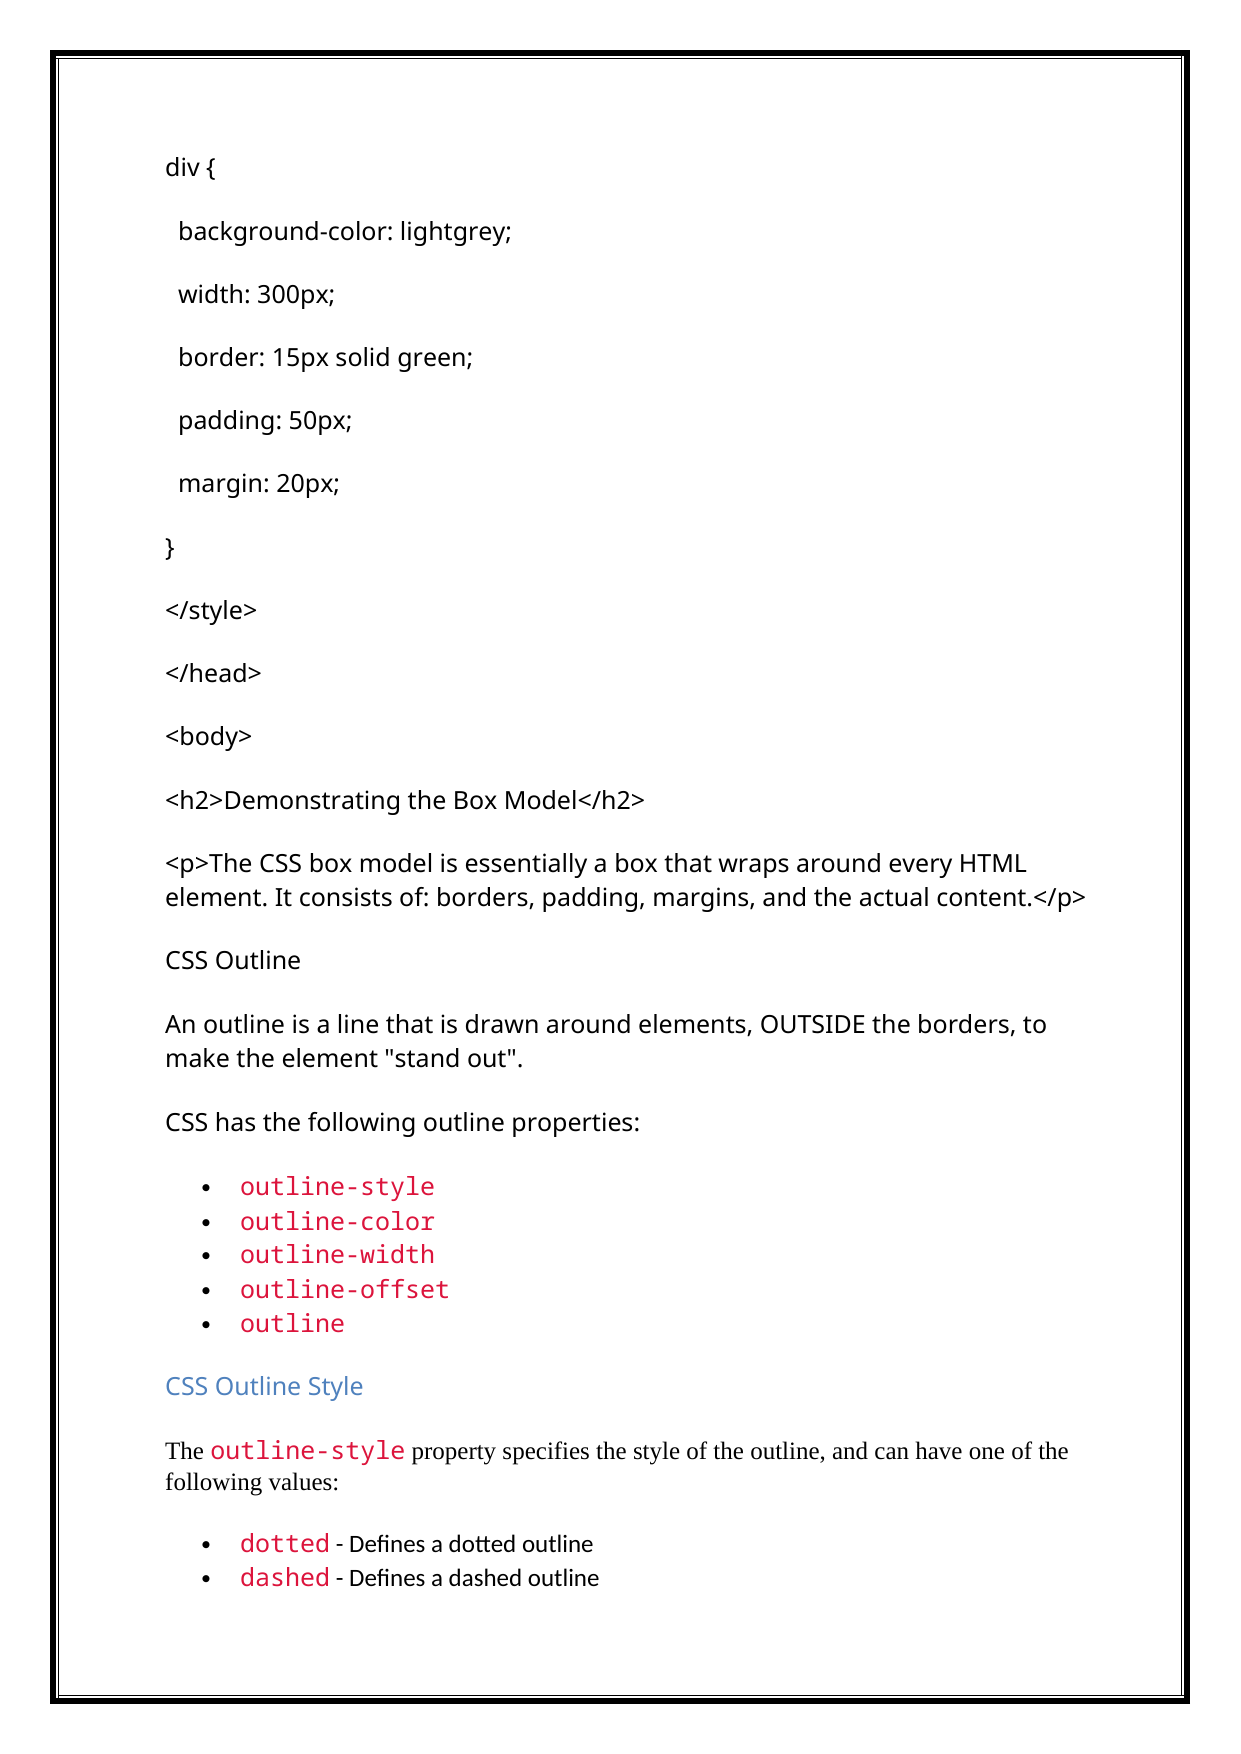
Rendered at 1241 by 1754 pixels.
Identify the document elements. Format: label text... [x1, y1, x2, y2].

list outline-color [202, 1203, 1090, 1237]
subtitle CSS Outline Style [165, 1368, 1090, 1403]
subtitle CSS Outline [165, 943, 1090, 977]
text <h2>Demonstrating the Box Model</h2> [165, 782, 1090, 816]
list dashed - Defines a dashed outline [202, 1559, 1090, 1593]
text background-color: lightgrey; [165, 213, 1090, 247]
list dotted - Defines a dotted outline [202, 1525, 1090, 1559]
list outline [202, 1305, 1090, 1339]
text margin: 20px; [165, 466, 1090, 500]
text div { [165, 150, 1090, 184]
text </head> [165, 656, 1090, 690]
list outline-offset [202, 1271, 1090, 1305]
text An outline is a line that is drawn around elements, OUTSIDE the borders, to make the element "stand out". [165, 1007, 1090, 1075]
text The outline-style property specifies the style of the outline, and can have one of the following values: [165, 1433, 1090, 1495]
text <p>The CSS box model is essentially a box that wraps around every HTML element. It consists of: borders, padding, margins, and the actual content.</p> [165, 846, 1090, 914]
text </style> [165, 593, 1090, 627]
text } [165, 529, 1090, 563]
text CSS has the following outline properties: [165, 1105, 1090, 1139]
text width: 300px; [165, 276, 1090, 311]
text <body> [165, 719, 1090, 753]
list outline-style [202, 1169, 1090, 1203]
list outline-width [202, 1237, 1090, 1271]
text padding: 50px; [165, 403, 1090, 437]
text border: 15px solid green; [165, 340, 1090, 374]
